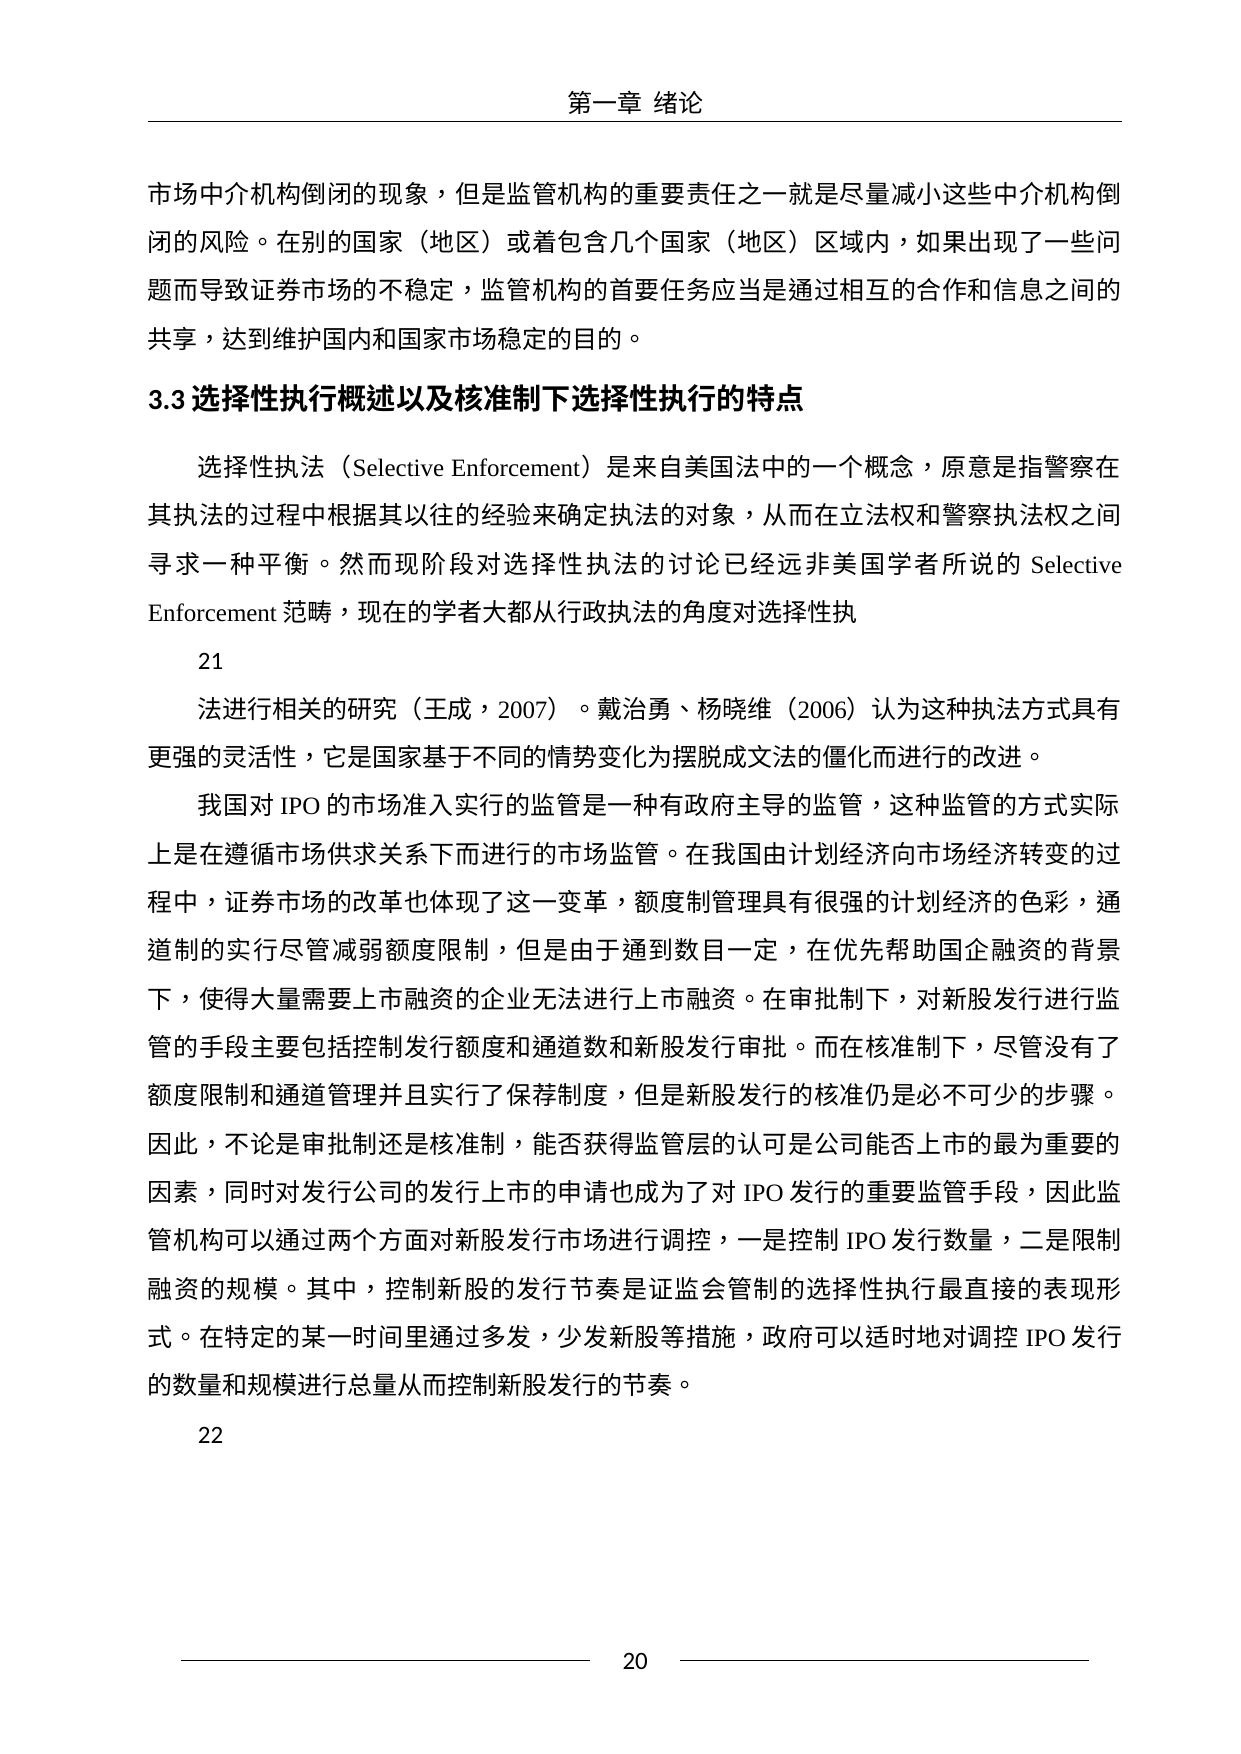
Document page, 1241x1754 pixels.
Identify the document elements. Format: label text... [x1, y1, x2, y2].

text 22 [148, 1401, 1122, 1449]
subtitle 3.3 选择性执行概述以及核准制下选择性执行的特点 [148, 378, 1122, 418]
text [148, 161, 1122, 354]
text 21 [148, 628, 1122, 676]
text 选择性执法（Selective Enforcement）是来自美国法中的一个概念，原意是指警察在其执法的过程中根据其以往的经验来确定执法的对象，从而在立法权和警察执法权之间寻求一种平衡。然而现阶段对选择性执法的讨论已经远非美国学者所说的Selective Enforcement范畴，现在的学者大都从行政执法的角度对选择性执 [148, 434, 1122, 628]
text 我国对IPO的市场准入实行的监管是一种有政府主导的监管，这种监管的方式实际上是在遵循市场供求关系下而进行的市场监管。在我国由计划经济向市场经济转变的过程中，证券市场的改革也体现了这一变革，额度制管理具有很强的计划经济的色彩，通道制的实行尽管减弱额度限制，但是由于通到数目一定，在优先帮助国企融资的背景下，使得大量需要上市融资的企业无法进行上市融资。在审批制下，对新股发行进行监管的手段主要包括控制发行额度和通道数和新股发行审批。而在核准制下，尽管没有了额度限制和通道管理并且实行了保荐制度，但是新股发行的核准仍是必不可少的步骤。因此，不论是审批制还是核准制，能否获得监管层的认可是公司能否上市的最为重要的因素，同时对发行公司的发行上市的申请也成为了对IPO发行的重要监管手段，因此监管机构可以通过两个方面对新股发行市场进行调控，一是控制IPO发行数量，二是限制融资的规模。其中，控制新股的发行节奏是证监会管制的选择性执行最直接的表现形式。在特定的某一时间里通过多发，少发新股等措施，政府可以适时地对调控IPO发行的数量和规模进行总量从而控制新股发行的节奏。 [148, 773, 1122, 1401]
text 法进行相关的研究（王成，2007）。戴治勇、杨晓维（2006）认为这种执法方式具有更强的灵活性，它是国家基于不同的情势变化为摆脱成文法的僵化而进行的改进。 [148, 676, 1122, 773]
